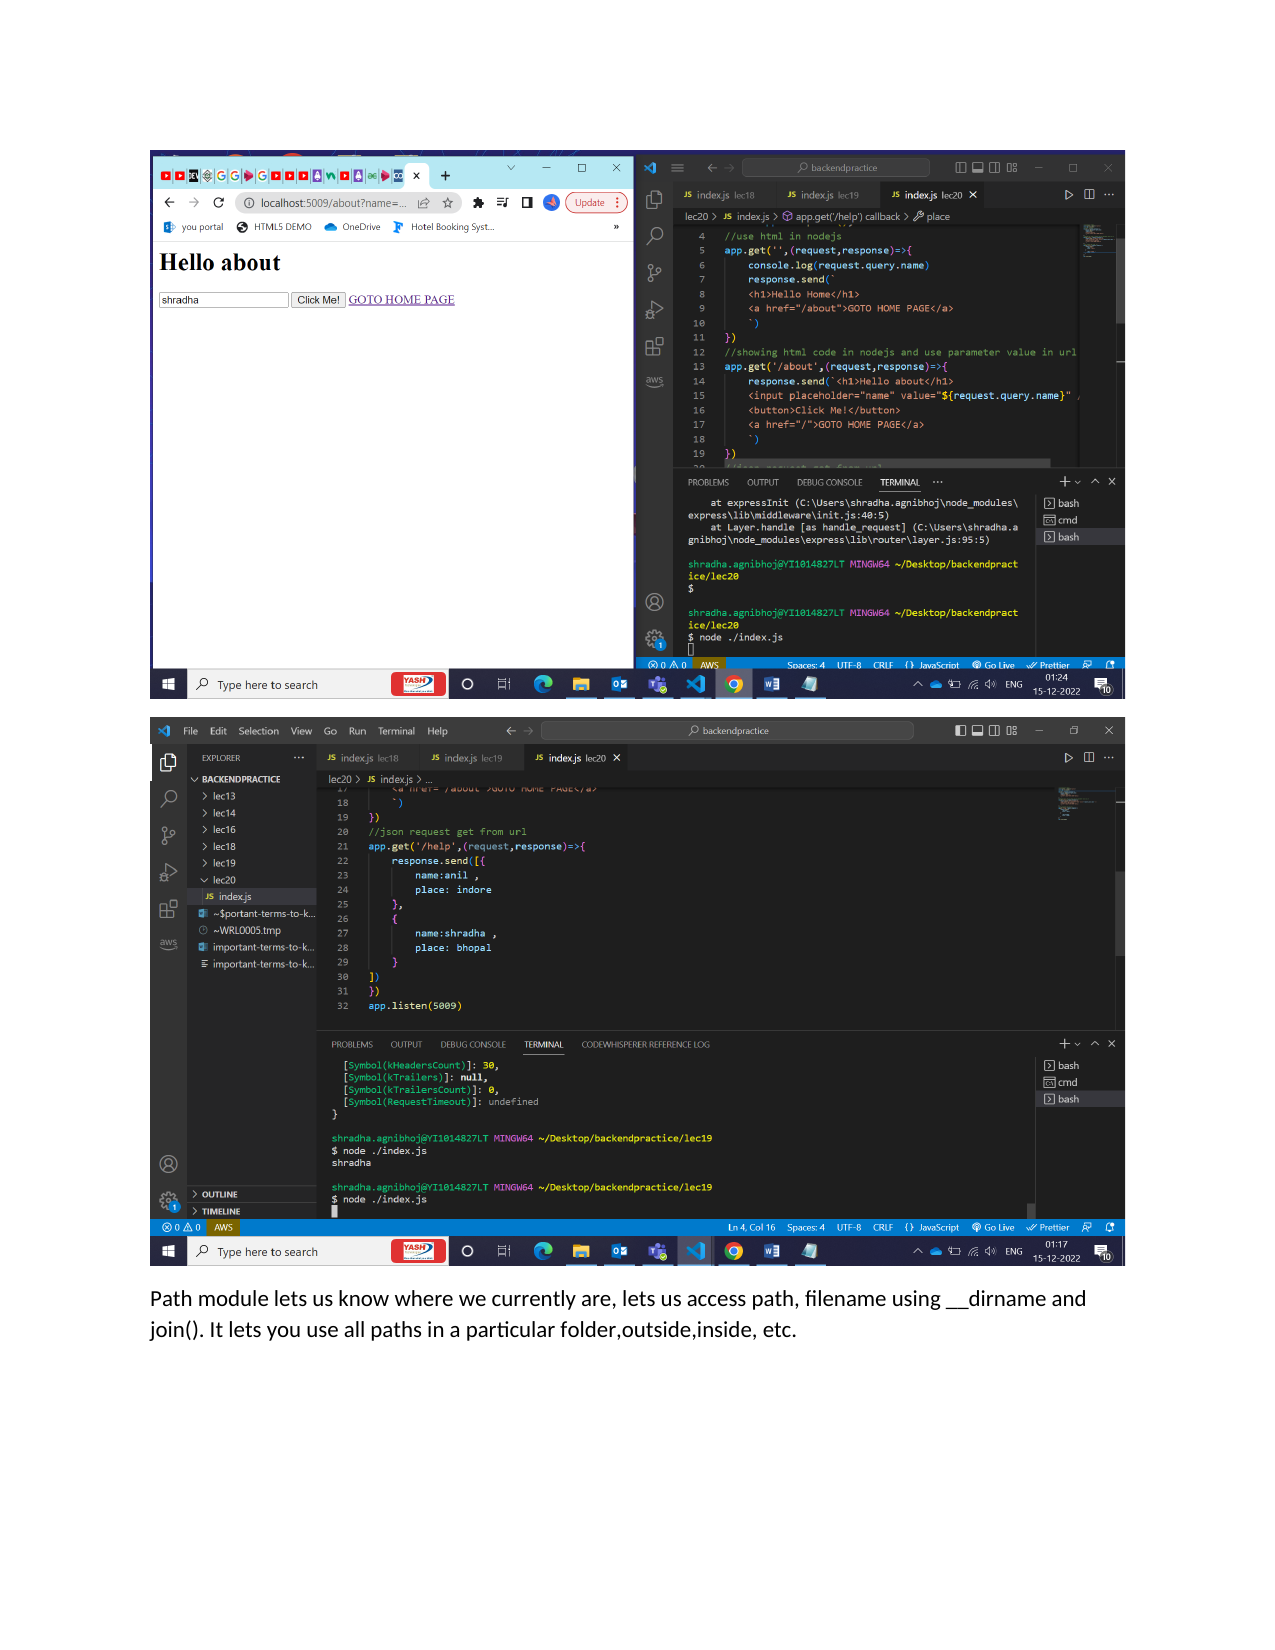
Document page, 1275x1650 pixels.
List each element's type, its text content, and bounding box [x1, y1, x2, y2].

picture [150, 150, 1125, 699]
picture [150, 717, 1125, 1266]
text Path module lets us know where we currently are, lets us access path, filename using __dirname and join(). It lets you use all paths in a particular folder,outside,inside, etc. [150, 1284, 1125, 1343]
